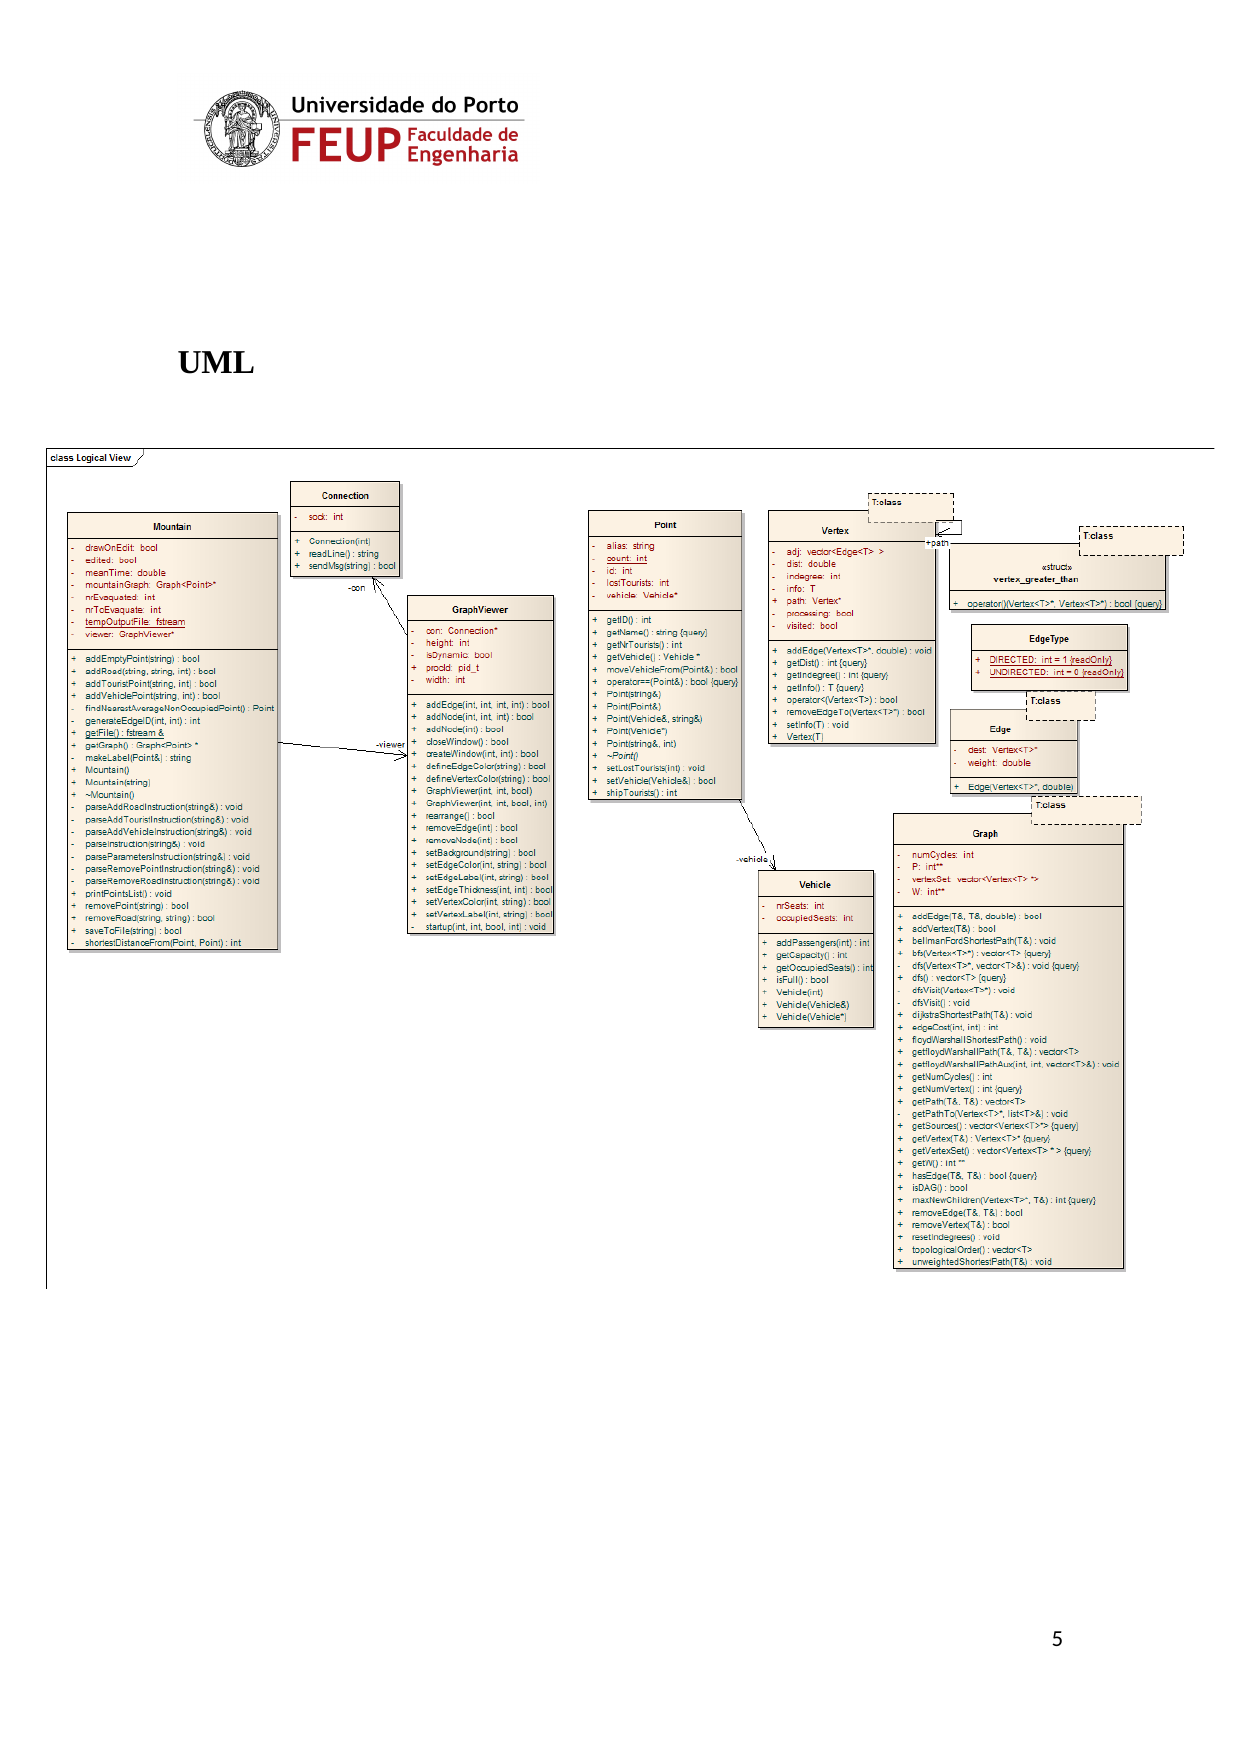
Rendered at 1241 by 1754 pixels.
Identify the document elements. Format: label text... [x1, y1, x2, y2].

picture [45, 447, 1213, 1288]
text UML [177, 342, 1063, 380]
picture [177, 73, 540, 184]
